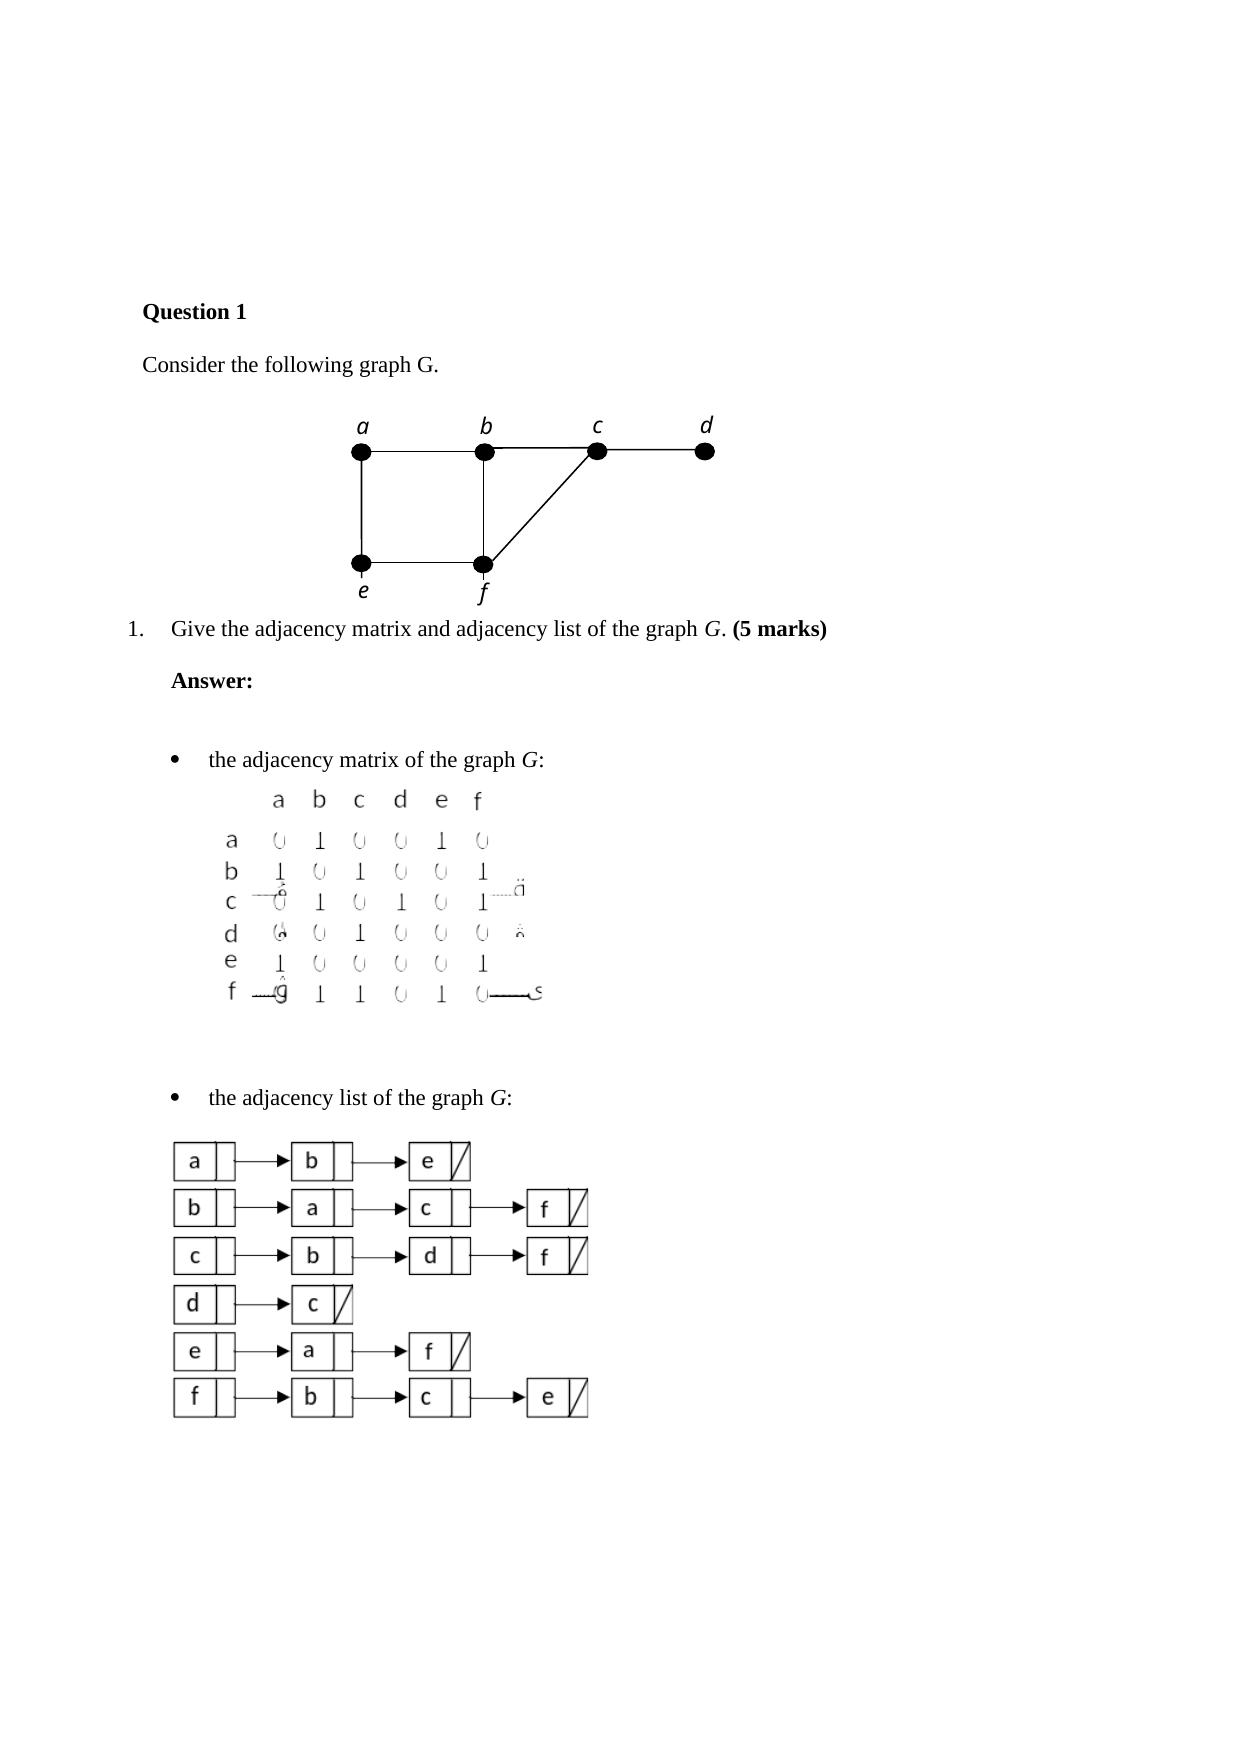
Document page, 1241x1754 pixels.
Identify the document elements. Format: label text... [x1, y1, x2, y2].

text Question 1 [142, 298, 1130, 325]
text Answer: [171, 667, 1130, 694]
list Give the adjacency matrix and adjacency list of the graph G. (5 marks) [127, 614, 1130, 641]
list the adjacency matrix of the graph G: [171, 746, 1130, 773]
list the adjacency list of the graph G: [171, 1084, 1130, 1111]
text Consider the following graph G. [142, 351, 1130, 377]
